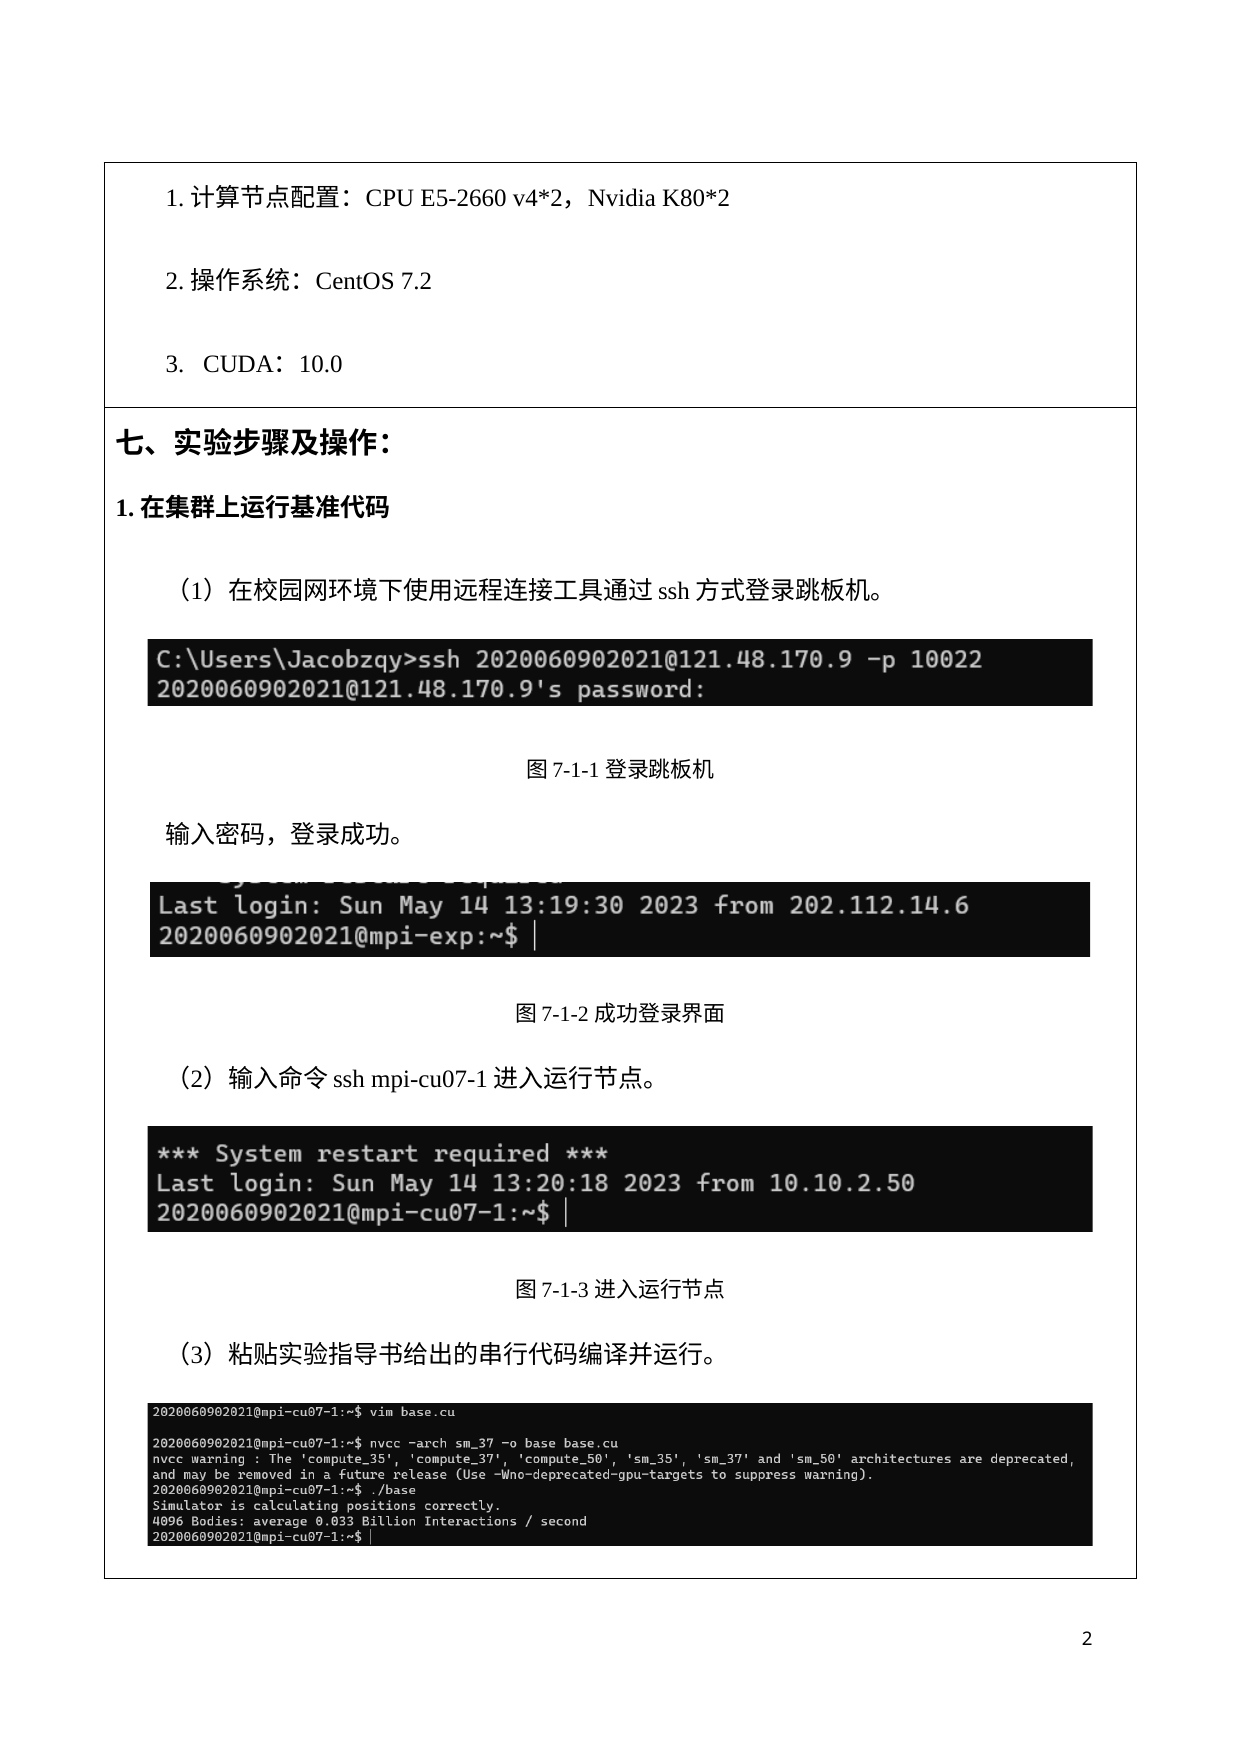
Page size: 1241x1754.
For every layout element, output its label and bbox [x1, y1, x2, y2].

picture [147, 1403, 1093, 1546]
picture [150, 882, 1091, 957]
table_cell [105, 163, 1136, 407]
picture [147, 1126, 1093, 1232]
table_cell [105, 408, 1136, 1578]
picture [147, 639, 1093, 706]
